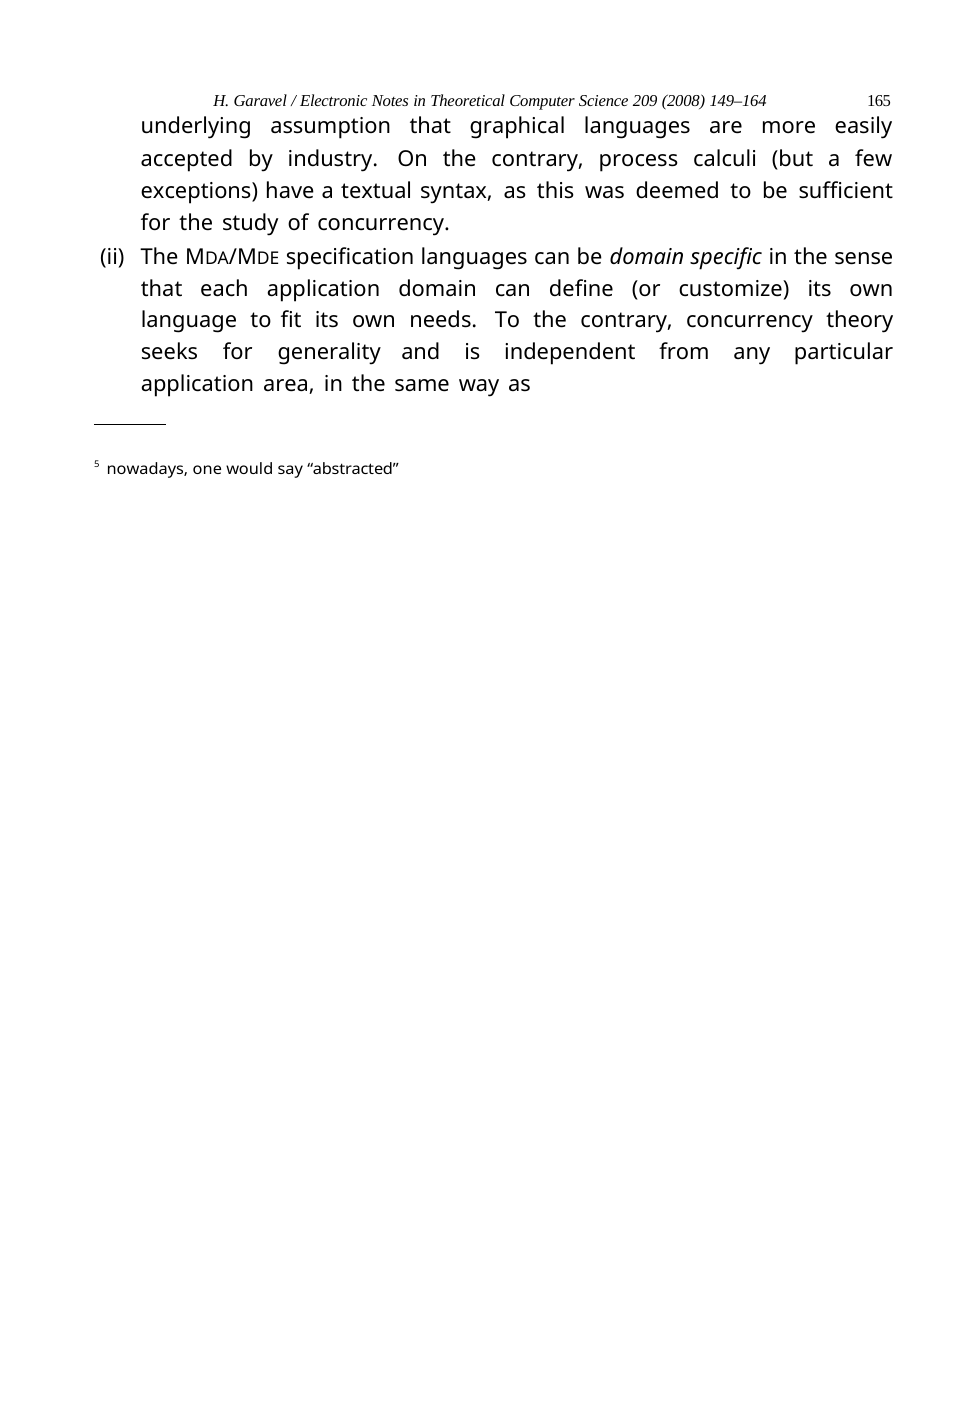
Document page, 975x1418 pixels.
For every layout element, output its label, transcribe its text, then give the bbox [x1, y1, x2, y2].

text 5 nowadays, one would say “abstracted” [94, 458, 904, 479]
text underlying assumption that graphical languages are more easily accepted by industry. On the contrary, process calculi (but a few exceptions) have a textual syntax, as this was deemed to be sufficient for the study of concurrency. [140, 110, 893, 236]
list The Mda/Mde specification languages can be domain speciﬁc in the sense that each application domain can define (or customize) its own language to fit its own needs. To the contrary, concurrency theory seeks for generality and is independent from any particular application area, in the same way as [100, 241, 893, 397]
